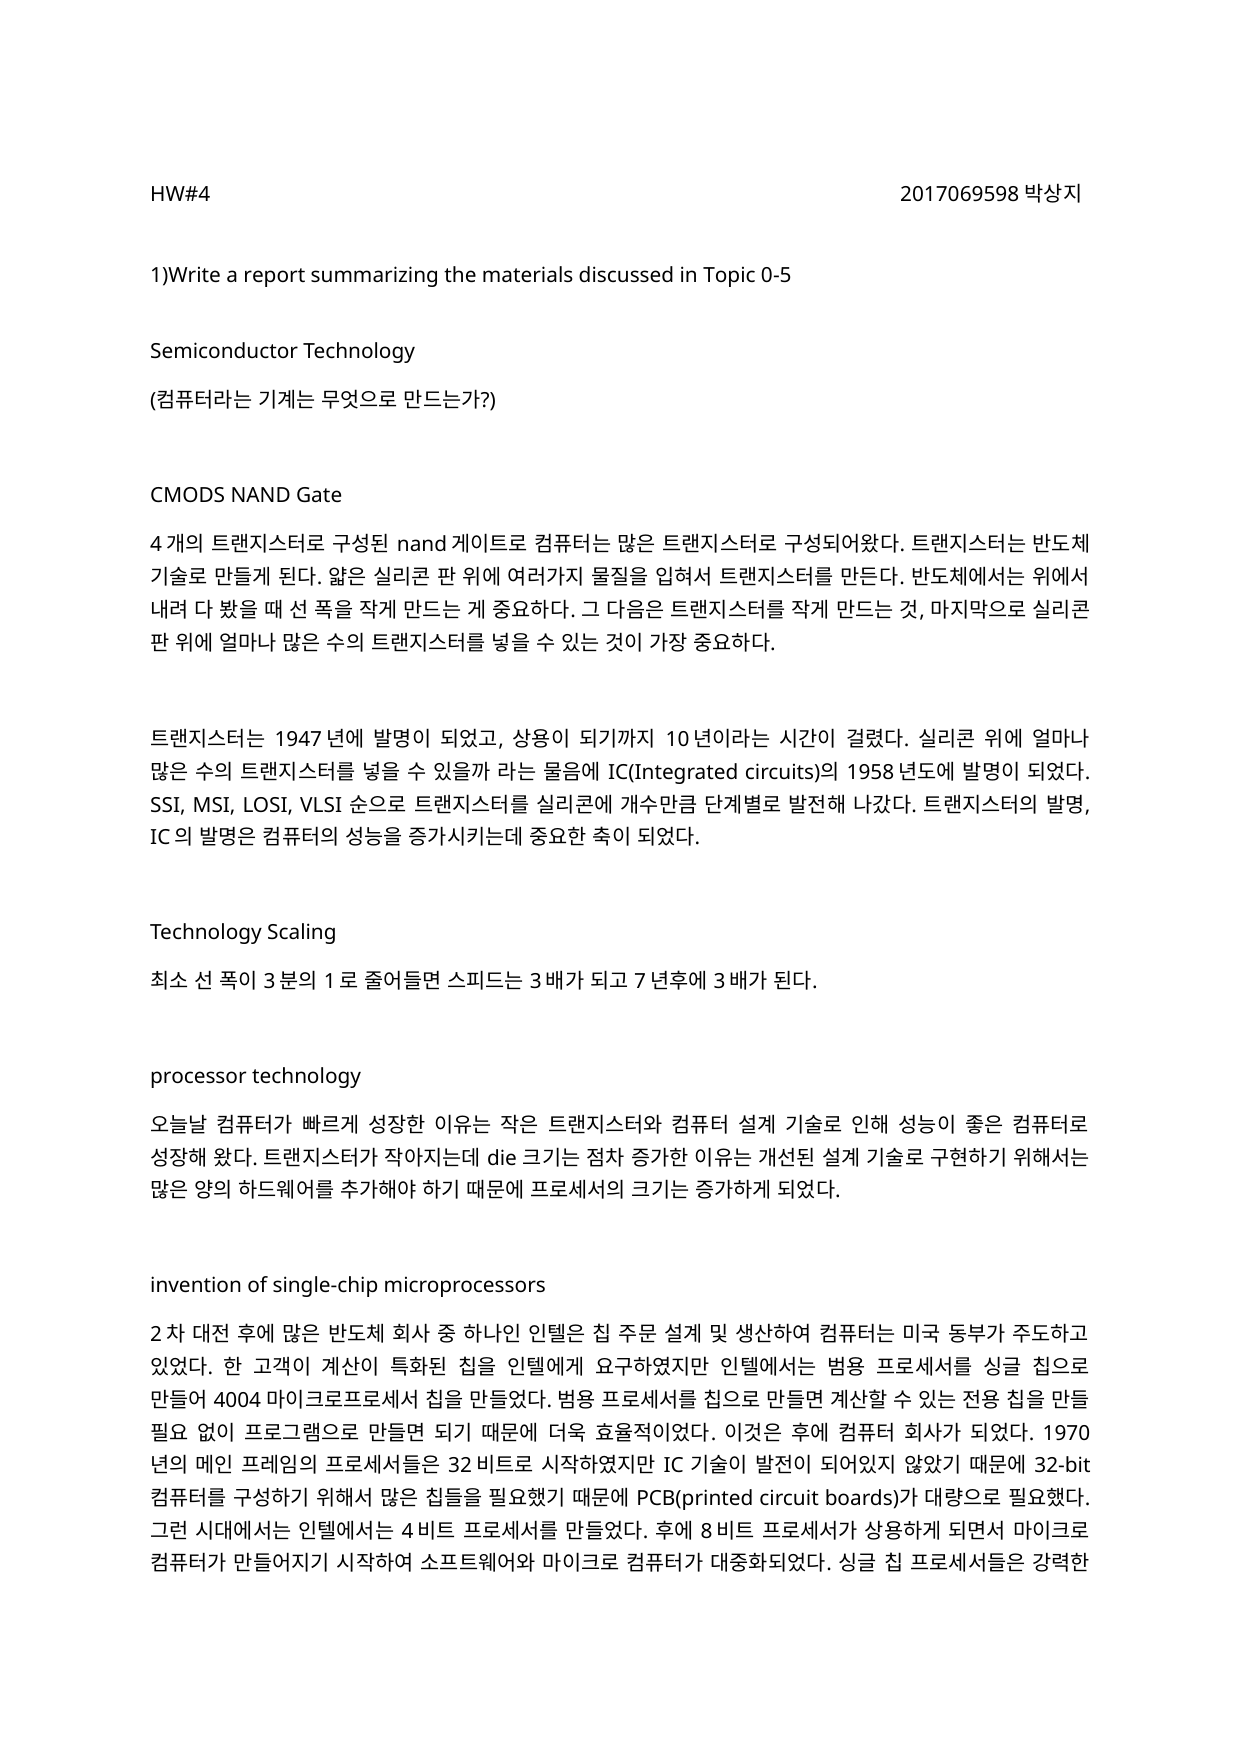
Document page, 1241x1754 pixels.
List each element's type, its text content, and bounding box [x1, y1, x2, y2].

text processor technology [150, 1061, 1090, 1089]
text invention of single-chip microprocessors [150, 1270, 1090, 1299]
text HW#4 2017069598 박상지 [150, 177, 1090, 207]
text 최소 선 폭이 3분의 1로 줄어들면 스피드는 3배가 되고 7년후에 3배가 된다. [150, 964, 1090, 995]
text CMODS NAND Gate [150, 480, 1090, 509]
text 1)Write a report summarizing the materials discussed in Topic 0-5 [150, 261, 1090, 289]
text 4개의 트랜지스터로 구성된 nand게이트로 컴퓨터는 많은 트랜지스터로 구성되어왔다. 트랜지스터는 반도체 기술로 만들게 된다. 얇은 실리콘 판 위에 여러가지 물질을 입혀서 트랜지스터를 만든다. 반도체에서는 위에서 내려 다 봤을 때 선 폭을 작게 만드는 게 중요하다. 그 다음은 트랜지스터를 작게 만드는 것, 마지막으로 실리콘 판 위에 얼마나 많은 수의 트랜지스터를 넣을 수 있는 것이 가장 중요하다. [150, 528, 1090, 656]
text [150, 1318, 1090, 1577]
text 트랜지스터는 1947년에 발명이 되었고, 상용이 되기까지 10년이라는 시간이 걸렸다. 실리콘 위에 얼마나 많은 수의 트랜지스터를 넣을 수 있을까 라는 물음에 IC(Integrated circuits)의 1958년도에 발명이 되었다. SSI, MSI, LOSI, VLSI 순으로 트랜지스터를 실리콘에 개수만큼 단계별로 발전해 나갔다. 트랜지스터의 발명, IC의 발명은 컴퓨터의 성능을 증가시키는데 중요한 축이 되었다. [150, 722, 1090, 851]
text Semiconductor Technology [150, 336, 1090, 365]
text (컴퓨터라는 기계는 무엇으로 만드는가?) [150, 384, 1090, 414]
text 오늘날 컴퓨터가 빠르게 성장한 이유는 작은 트랜지스터와 컴퓨터 설계 기술로 인해 성능이 좋은 컴퓨터로 성장해 왔다. 트랜지스터가 작아지는데 die 크기는 점차 증가한 이유는 개선된 설계 기술로 구현하기 위해서는 많은 양의 하드웨어를 추가해야 하기 때문에 프로세서의 크기는 증가하게 되었다. [150, 1108, 1090, 1204]
text Technology Scaling [150, 917, 1090, 946]
